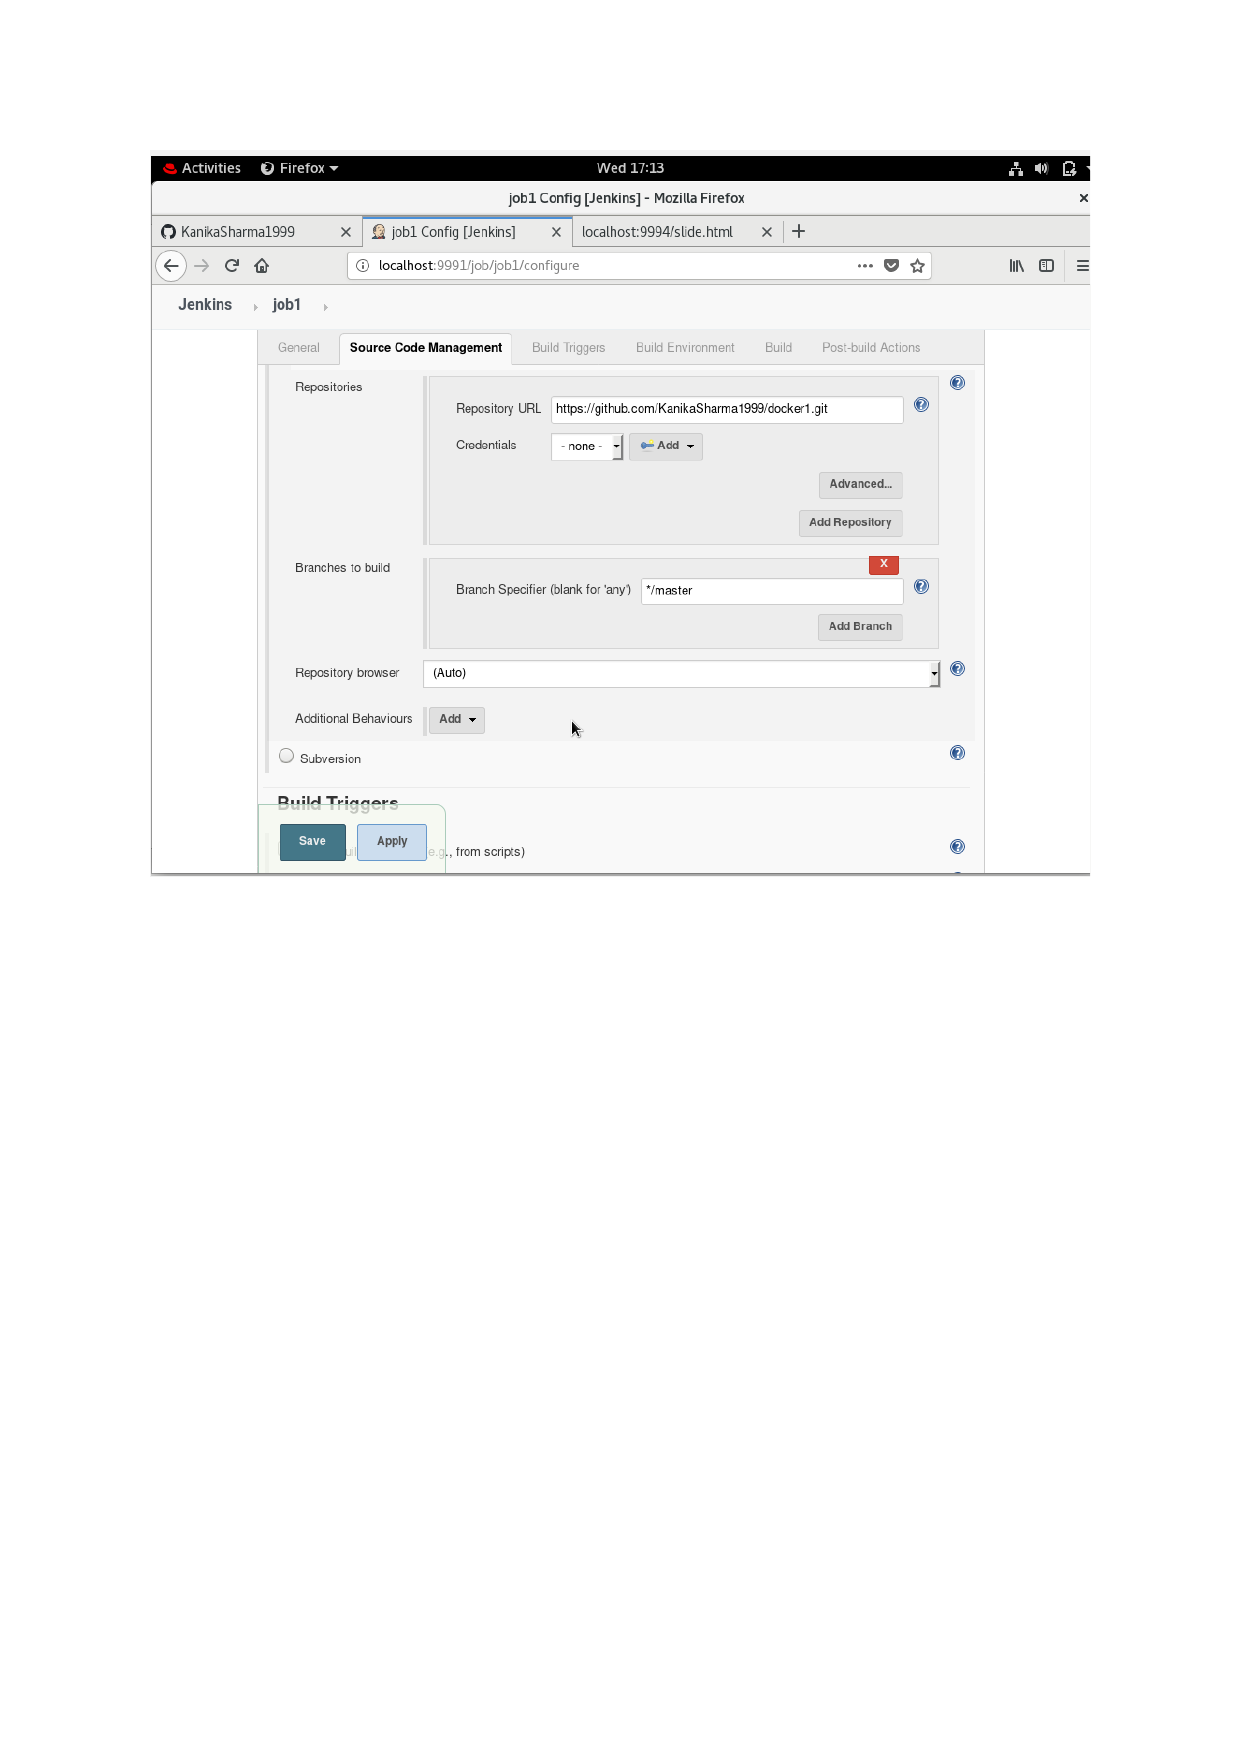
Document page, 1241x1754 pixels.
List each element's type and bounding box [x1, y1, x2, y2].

picture [150, 150, 1091, 877]
